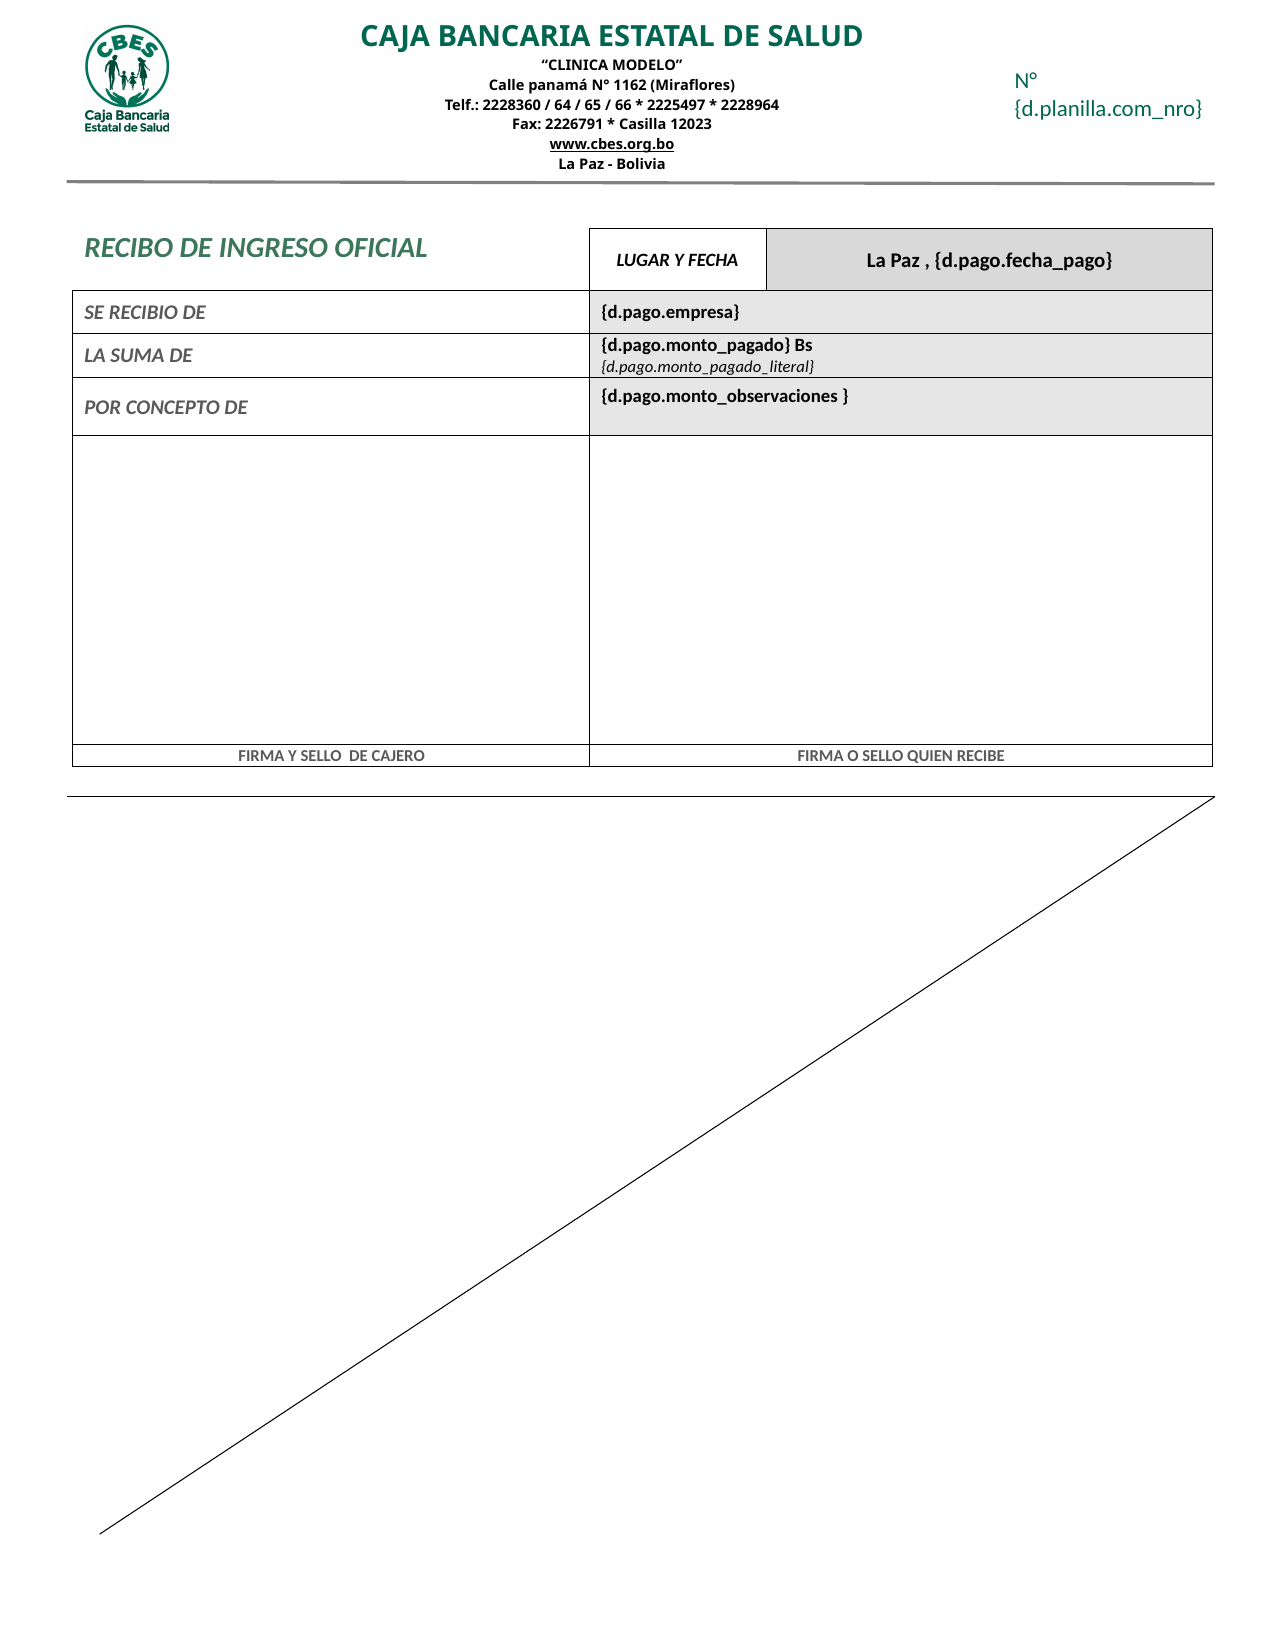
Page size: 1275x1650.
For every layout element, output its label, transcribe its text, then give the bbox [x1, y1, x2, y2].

table_cell LA SUMA DE [73, 334, 589, 377]
table_header LUGAR Y FECHA [590, 229, 766, 290]
picture [81, 23, 169, 134]
table_header RECIBO DE INGRESO OFICIAL [73, 228, 589, 290]
table_header La Paz , {d.pago.fecha_pago} [767, 229, 1212, 290]
table_cell {d.pago.empresa} [590, 291, 1212, 333]
table_cell [590, 436, 1212, 744]
table_cell POR CONCEPTO DE [73, 378, 589, 435]
table_cell FIRMA Y SELLO DE CAJERO [73, 745, 589, 766]
table_cell [73, 436, 589, 744]
table_cell FIRMA O SELLO QUIEN RECIBE [590, 745, 1212, 766]
table_cell {d.pago.monto_observaciones } [590, 378, 1212, 435]
table_cell {d.pago.monto_pagado} Bs {d.pago.monto_pagado_literal} [590, 334, 1212, 377]
table_cell SE RECIBIO DE [73, 291, 589, 333]
